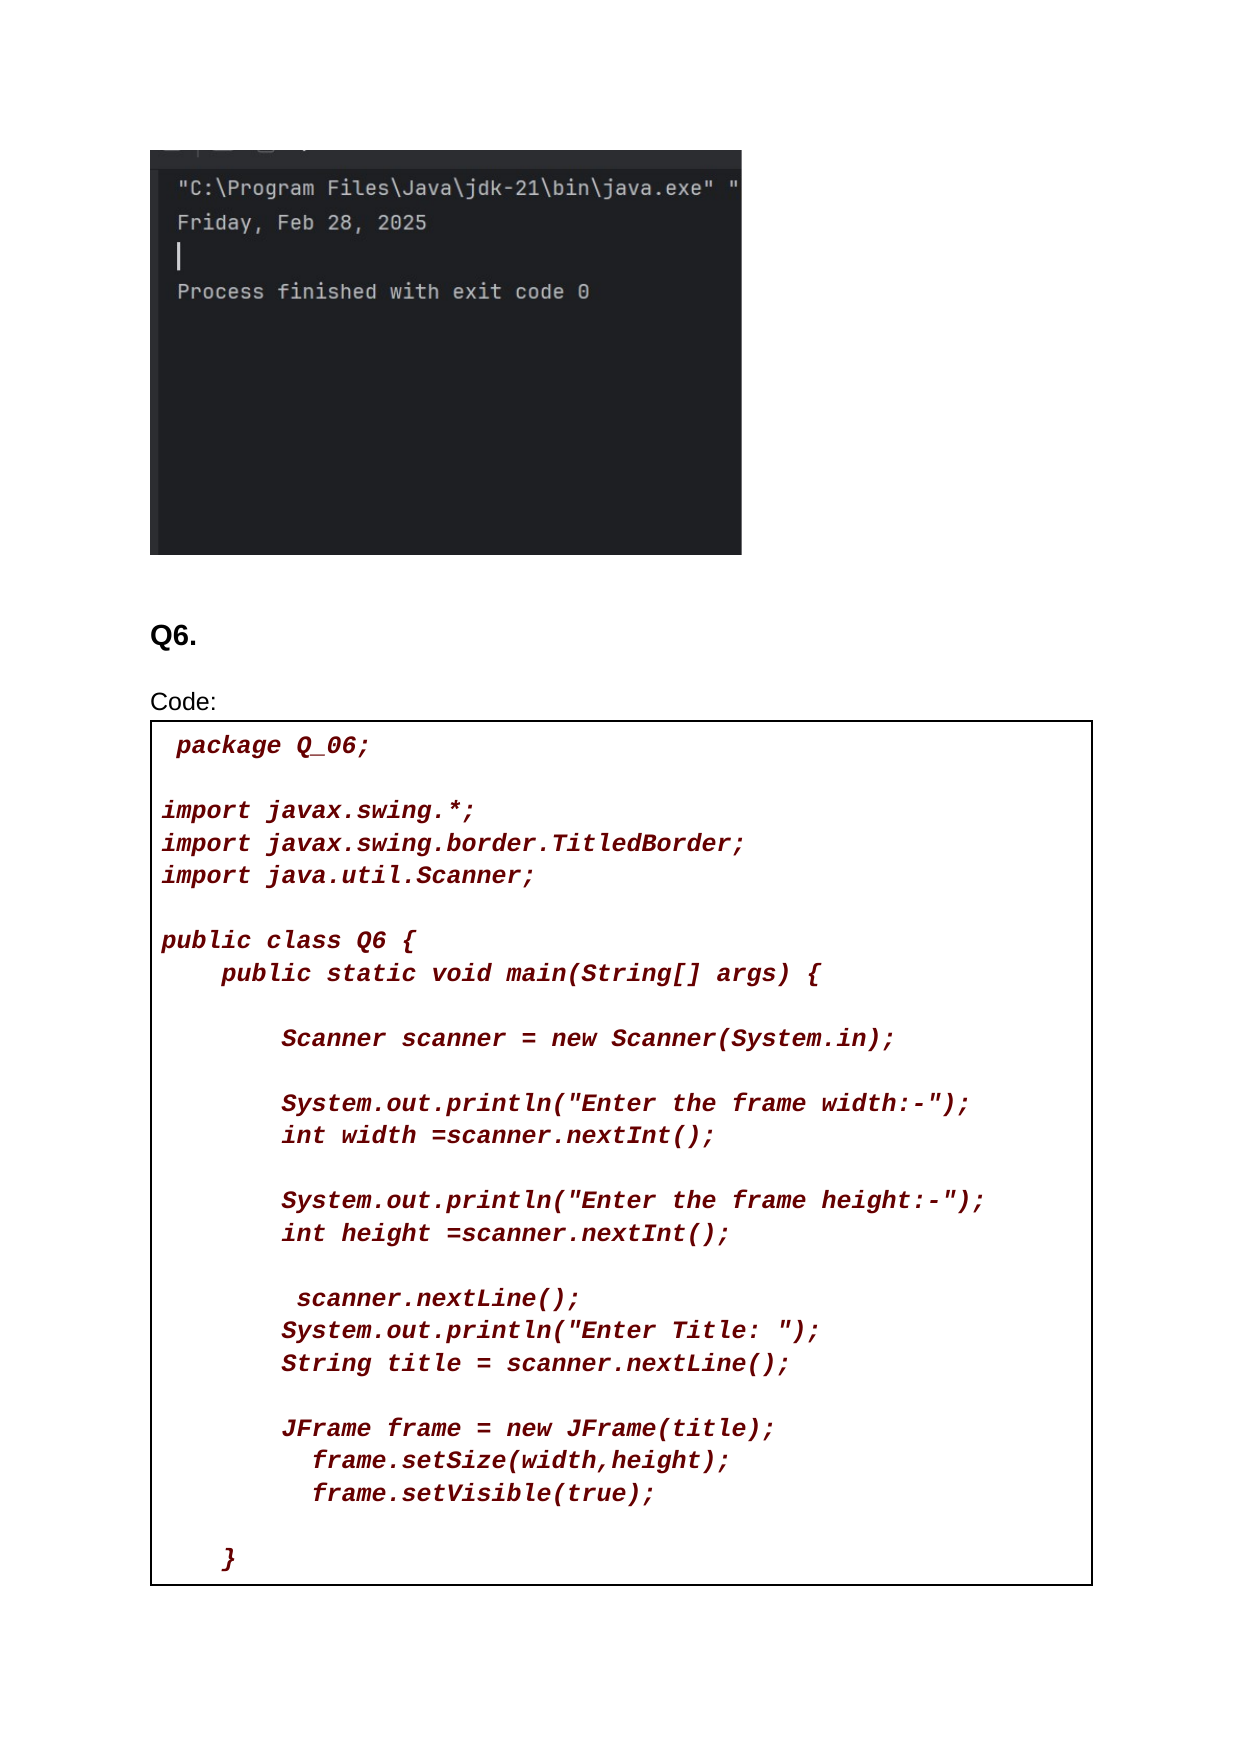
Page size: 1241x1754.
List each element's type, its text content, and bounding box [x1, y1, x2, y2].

text Code: [150, 687, 1090, 716]
picture [150, 150, 742, 555]
text Q6. [150, 618, 1090, 652]
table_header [152, 722, 1091, 1584]
